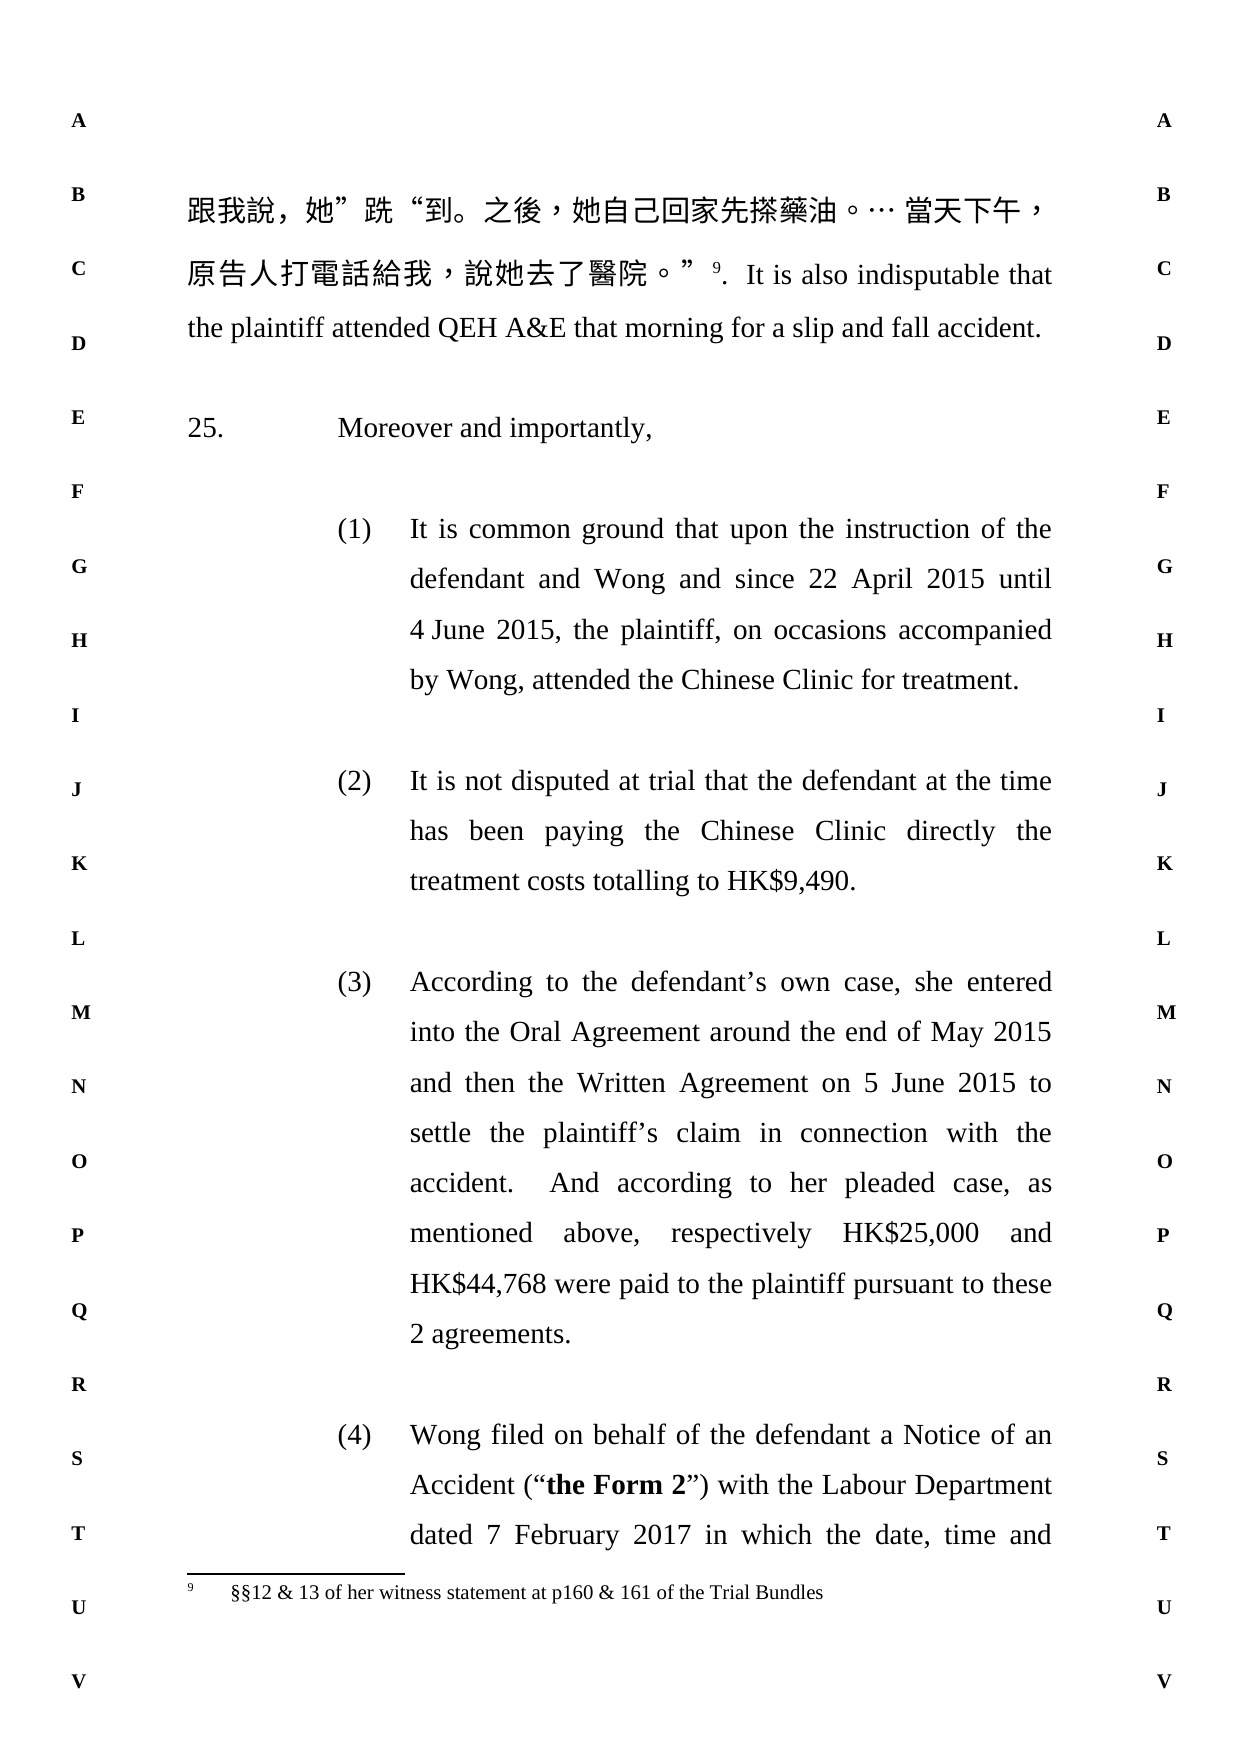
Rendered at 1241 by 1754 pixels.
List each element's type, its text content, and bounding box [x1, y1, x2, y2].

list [187, 187, 1053, 343]
list It is common ground that upon the instruction of the defendant and Wong and since 22 April 2015 until 4 June 2015, the plaintiff, on occasions accompanied by Wong, attended the Chinese Clinic for treatment. [337, 511, 1053, 696]
list Moreover and importantly, [187, 411, 1053, 444]
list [337, 1417, 1053, 1551]
list It is not disputed at trial that the defendant at the time has been paying the Chinese Clinic directly the treatment costs totalling to HK$9,490. [337, 763, 1053, 897]
list According to the defendant’s own case, she entered into the Oral Agreement around the end of May 2015 and then the Written Agreement on 5 June 2015 to settle the plaintiff’s claim in connection with the accident. And according to her pleaded case, as mentioned above, respectively HK$25,000 and HK$44,768 were paid to the plaintiff pursuant to these 2 agreements. [337, 964, 1053, 1350]
